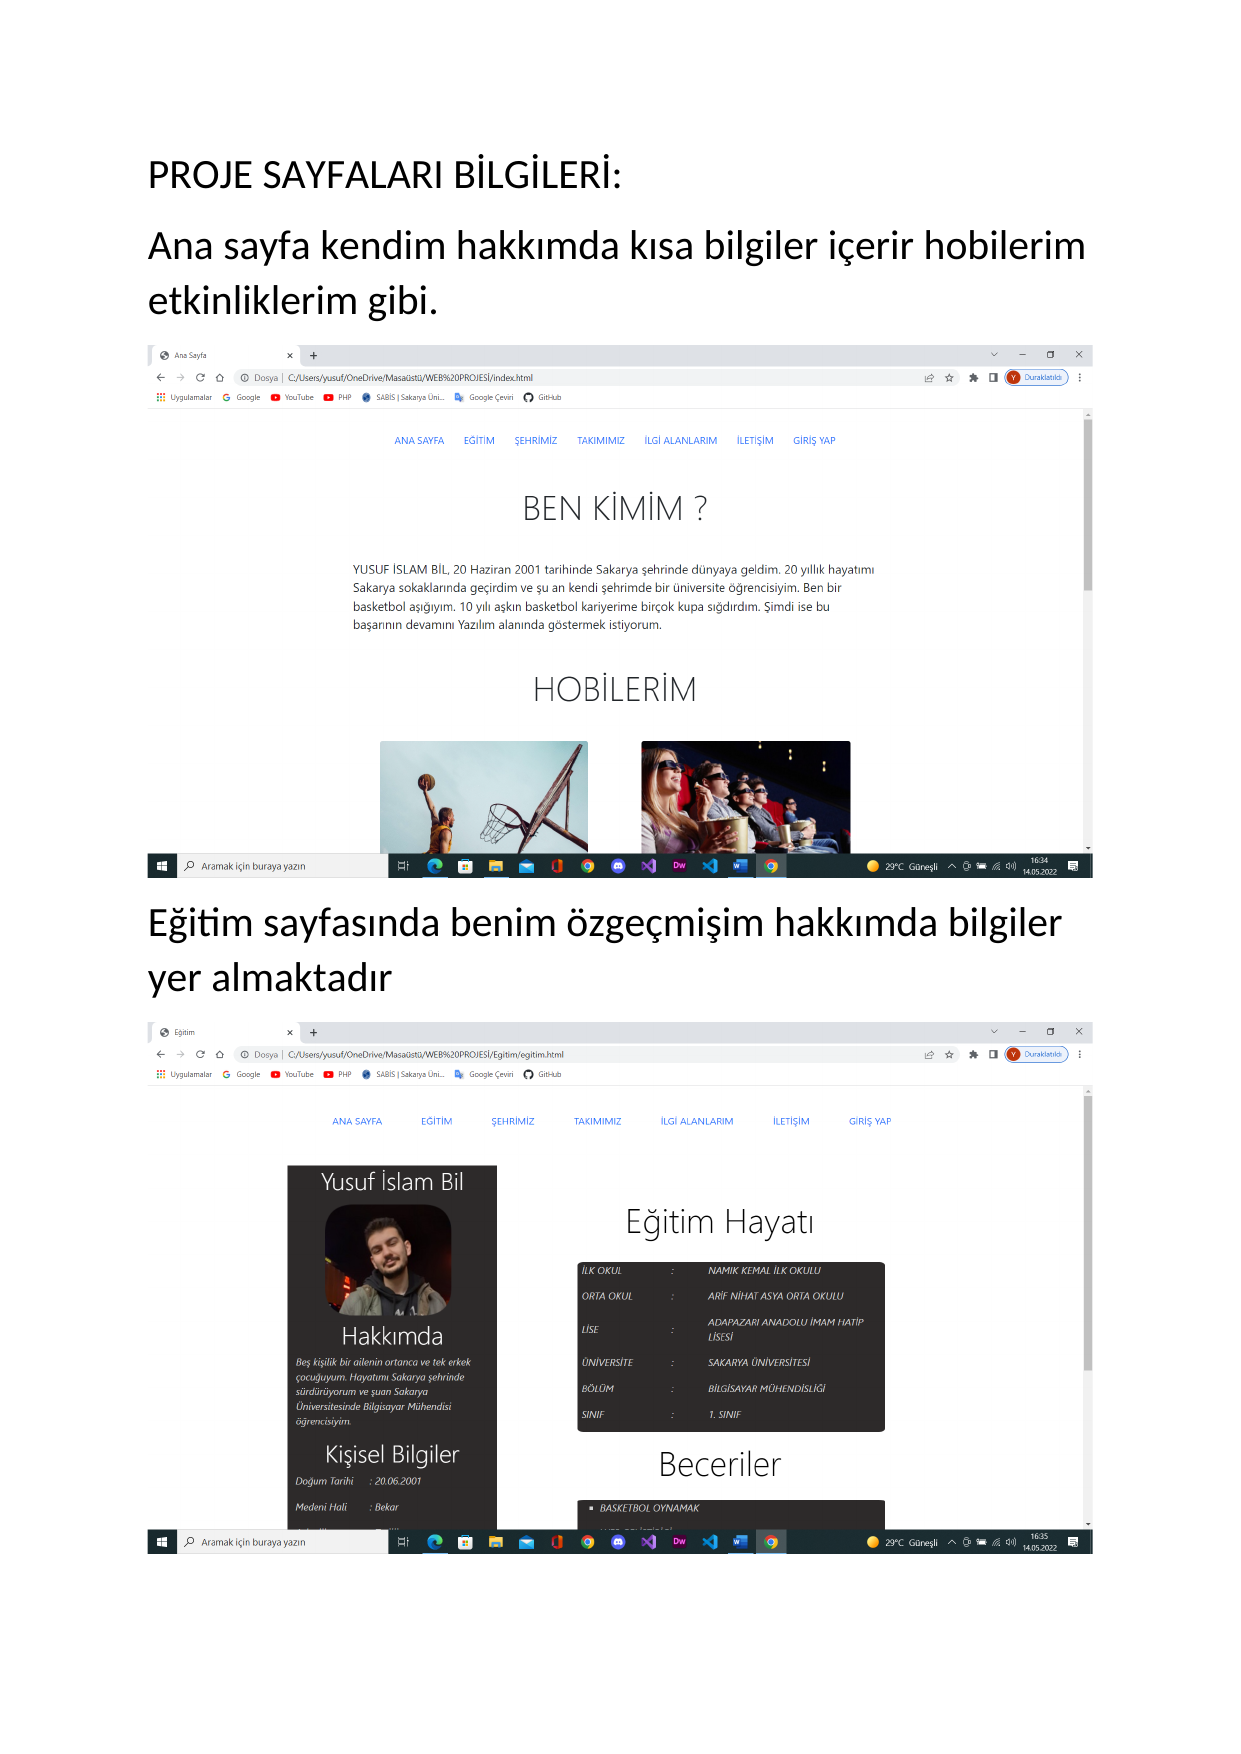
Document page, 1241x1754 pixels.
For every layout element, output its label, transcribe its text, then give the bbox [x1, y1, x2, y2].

picture [147, 345, 1093, 878]
text Ana sayfa kendim hakkımda kısa bilgiler içerir hobilerim etkinliklerim gibi. [148, 219, 1093, 325]
picture [147, 1022, 1093, 1554]
text PROJE SAYFALARI BİLGİLERİ: [148, 148, 1093, 198]
text Eğitim sayfasında benim özgeçmişim hakkımda bilgiler yer almaktadır [148, 896, 1093, 1002]
